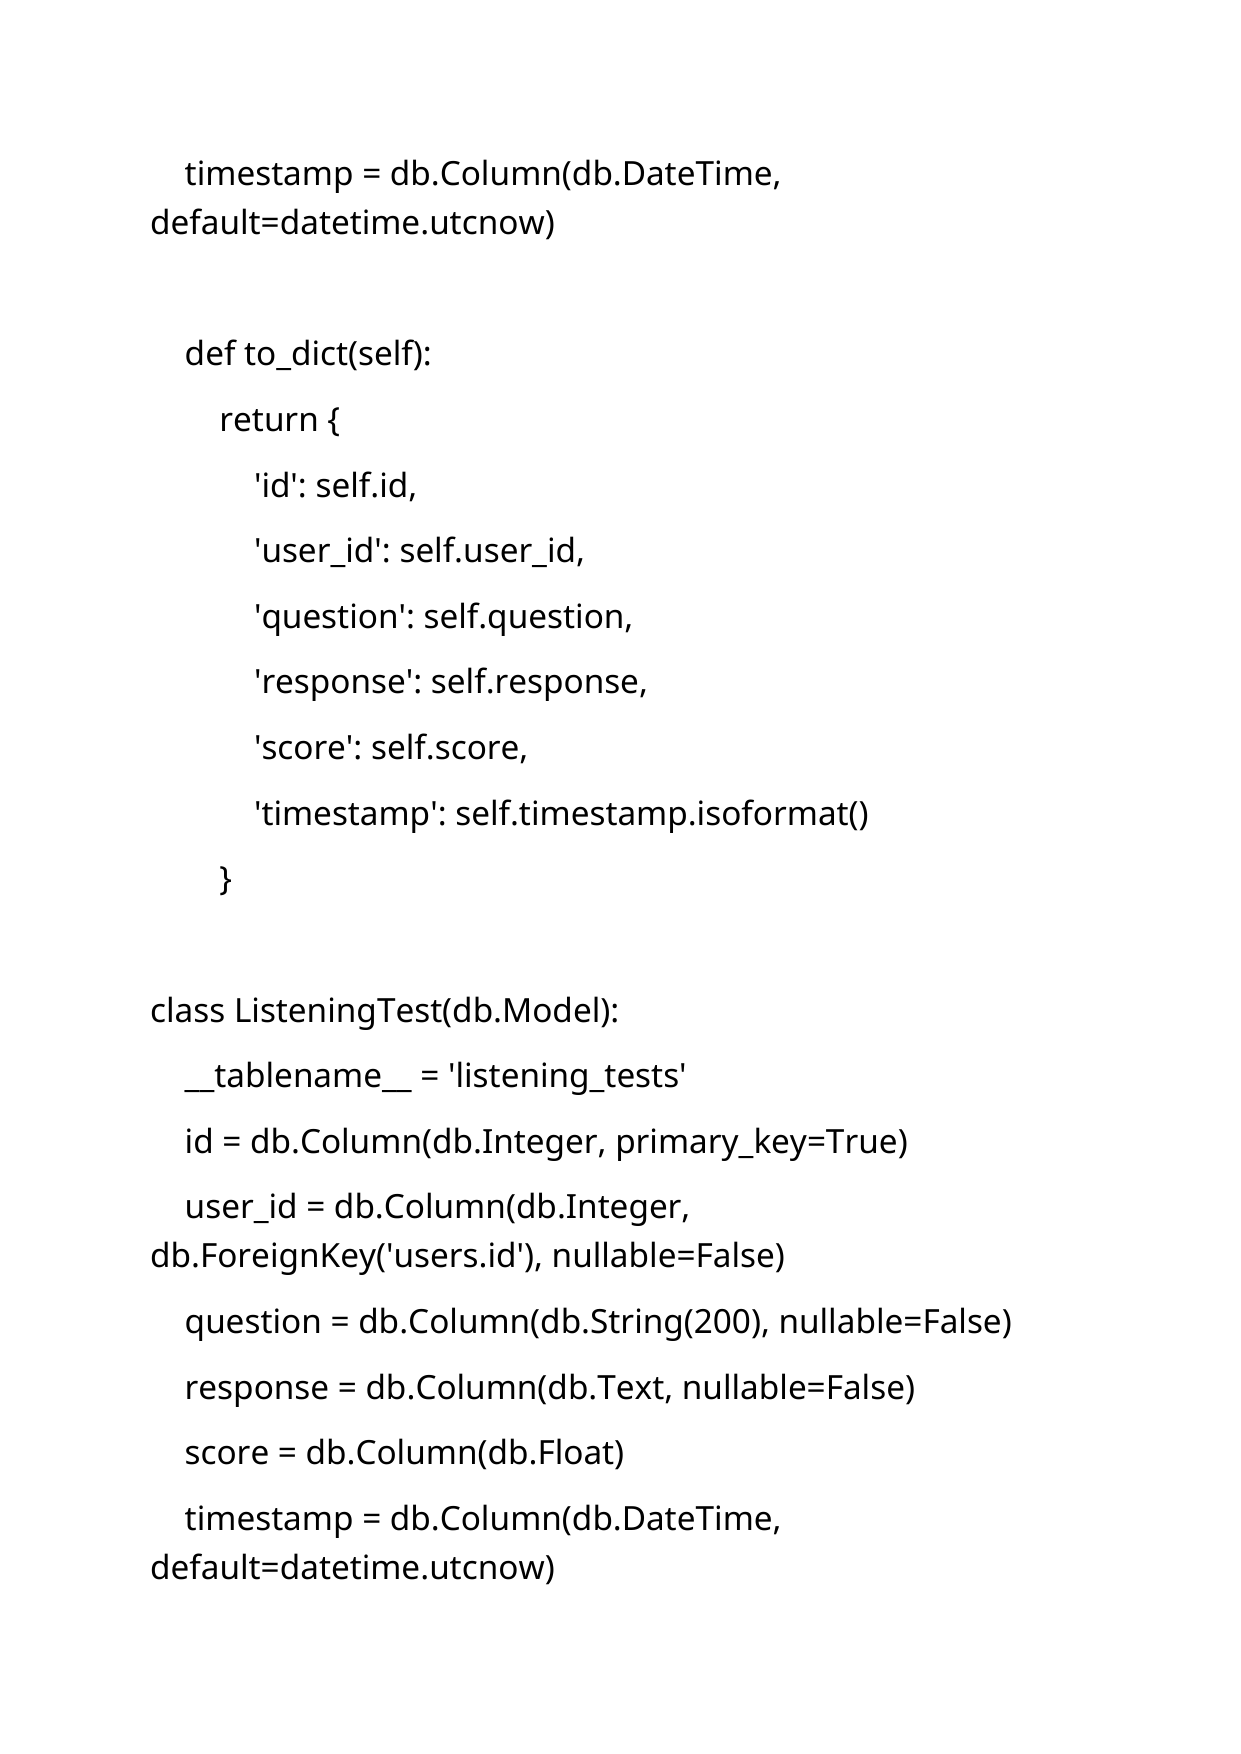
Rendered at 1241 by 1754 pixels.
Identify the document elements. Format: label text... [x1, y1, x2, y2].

text 'question': self.question, [150, 593, 1090, 638]
text response = db.Column(db.Text, nullable=False) [150, 1363, 1090, 1409]
text __tablename__ = 'listening_tests' [150, 1052, 1090, 1097]
text user_id = db.Column(db.Integer, db.ForeignKey('users.id'), nullable=False) [150, 1183, 1090, 1278]
text score = db.Column(db.Float) [150, 1429, 1090, 1474]
text 'response': self.response, [150, 658, 1090, 704]
text return { [150, 396, 1090, 441]
text 'score': self.score, [150, 724, 1090, 769]
text id = db.Column(db.Integer, primary_key=True) [150, 1118, 1090, 1163]
text } [150, 855, 1090, 901]
text class ListeningTest(db.Model): [150, 986, 1090, 1032]
text 'timestamp': self.timestamp.isoformat() [150, 789, 1090, 835]
text 'user_id': self.user_id, [150, 527, 1090, 572]
text def to_dict(self): [150, 330, 1090, 376]
text timestamp = db.Column(db.DateTime, default=datetime.utcnow) [150, 150, 1090, 244]
text 'id': self.id, [150, 461, 1090, 507]
text question = db.Column(db.String(200), nullable=False) [150, 1298, 1090, 1343]
text timestamp = db.Column(db.DateTime, default=datetime.utcnow) [150, 1495, 1090, 1589]
